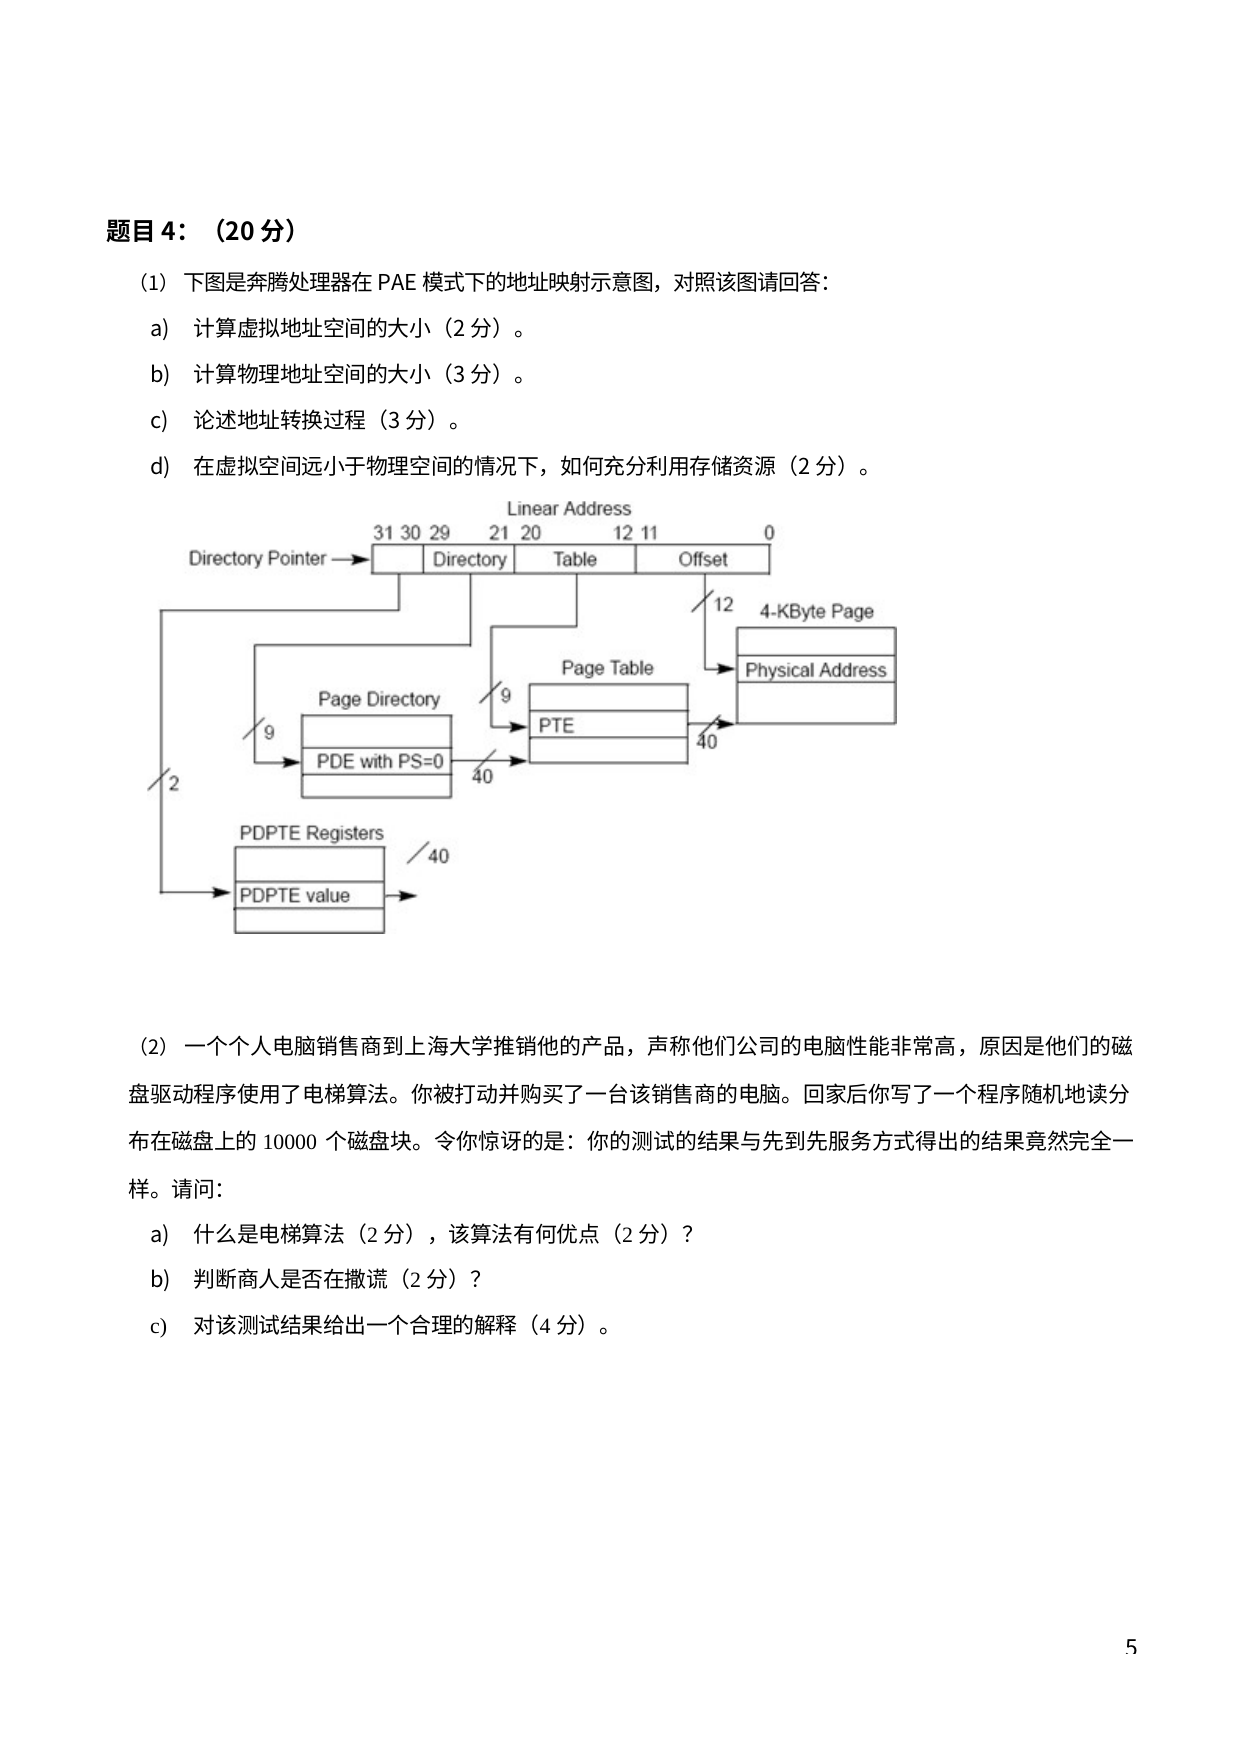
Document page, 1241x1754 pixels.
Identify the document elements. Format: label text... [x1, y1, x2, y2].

list 判断商人是否在撒谎（2 分）？ [150, 1262, 1157, 1294]
list 计算物理地址空间的大小（3 分）。 [150, 357, 1157, 388]
list 对该测试结果给出一个合理的解释（4 分）。 [150, 1308, 1157, 1340]
list 下图是奔腾处理器在 PAE 模式下的地址映射示意图，对照该图请回答： [128, 264, 1157, 296]
list 计算虚拟地址空间的大小（2 分）。 [150, 311, 1157, 342]
list 一个个人电脑销售商到上海大学推销他的产品，声称他们公司的电脑性能非常高，原因是他们的磁盘驱动程序使用了电梯算法。你被打动并购买了一台该销售商的电脑。回家后你写了一个程序随机地读分布在磁盘上的 10000 个磁盘块。令你惊讶的是：你的测试的结果与先到先服务方式得出的结果竟然完全一样。请问： [128, 1029, 1135, 1204]
list 在虚拟空间远小于物理空间的情况下，如何充分利用存储资源（2 分）。 [150, 449, 1157, 481]
list 什么是电梯算法（2 分），该算法有何优点（2 分）？ [150, 1220, 1157, 1248]
picture [146, 501, 897, 934]
subtitle 题目 4：（20 分） [106, 212, 1157, 248]
list 论述地址转换过程（3 分）。 [150, 403, 1157, 435]
